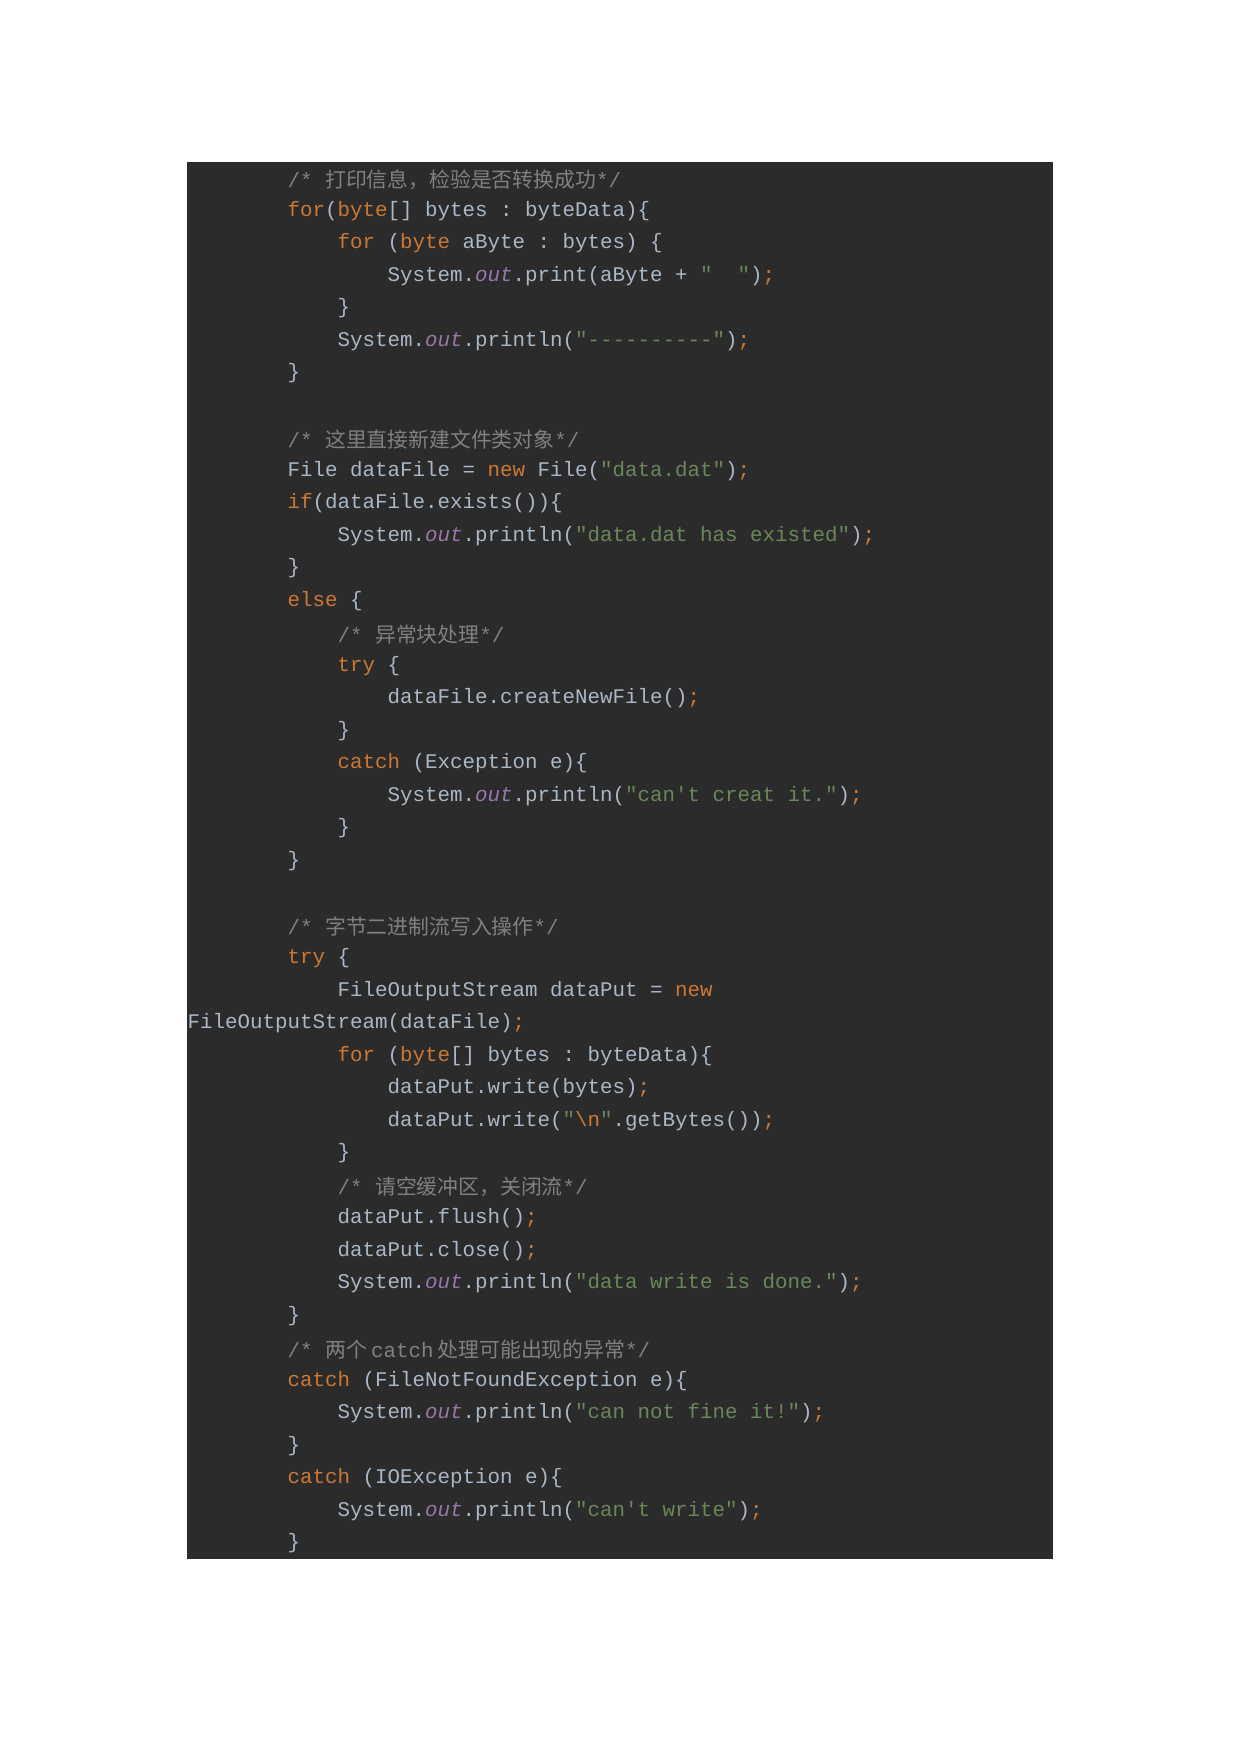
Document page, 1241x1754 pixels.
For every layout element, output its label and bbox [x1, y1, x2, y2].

text [187, 162, 1053, 1559]
